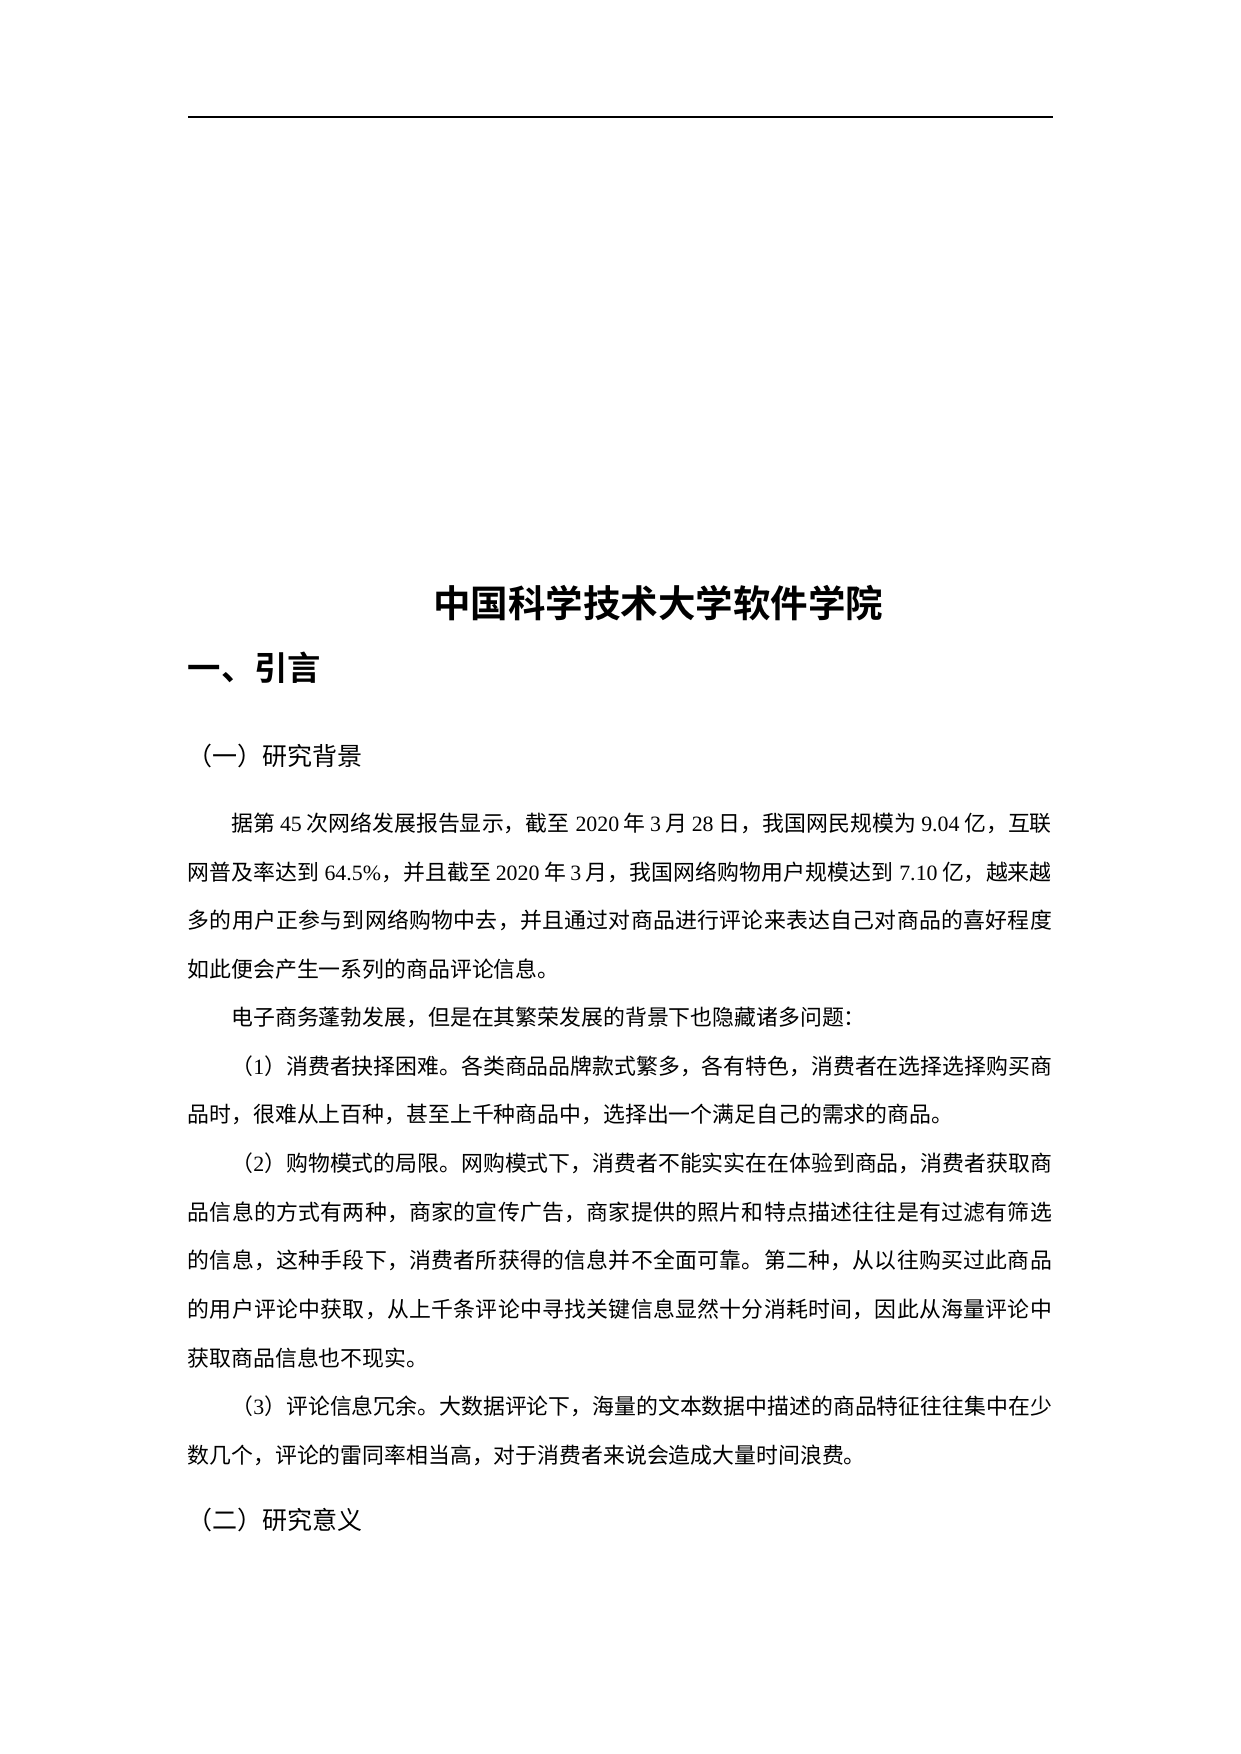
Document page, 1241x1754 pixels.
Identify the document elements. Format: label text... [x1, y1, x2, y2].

text 据第45次网络发展报告显示，截至2020年3月28日，我国网民规模为9.04亿，互联网普及率达到64.5%，并且截至2020年3月，我国网络购物用户规模达到7.10亿，越来越多的用户正参与到网络购物中去，并且通过对商品进行评论来表达自己对商品的喜好程度，如此便会产生一系列的商品评论信息。 [187, 805, 1053, 984]
text 电子商务蓬勃发展，但是在其繁荣发展的背景下也隐藏诸多问题： [187, 1000, 1053, 1032]
text （2）购物模式的局限。网购模式下，消费者不能实实在在体验到商品，消费者获取商品信息的方式有两种，商家的宣传广告，商家提供的照片和特点描述往往是有过滤有筛选的信息，这种手段下，消费者所获得的信息并不全面可靠。第二种，从以往购买过此商品的用户评论中获取，从上千条评论中寻找关键信息显然十分消耗时间，因此从海量评论中获取商品信息也不现实。 [187, 1145, 1053, 1373]
text （一）研究背景 [187, 722, 1053, 787]
text （3）评论信息冗余。大数据评论下，海量的文本数据中描述的商品特征往往集中在少数几个，评论的雷同率相当高，对于消费者来说会造成大量时间浪费。 [187, 1389, 1053, 1470]
text 一、引言 [187, 633, 1053, 698]
text 中国科学技术大学软件学院 [187, 568, 1053, 633]
text （二）研究意义 [187, 1486, 1053, 1551]
text （1）消费者抉择困难。各类商品品牌款式繁多，各有特色，消费者在选择选择购买商品时，很难从上百种，甚至上千种商品中，选择出一个满足自己的需求的商品。 [187, 1048, 1053, 1129]
